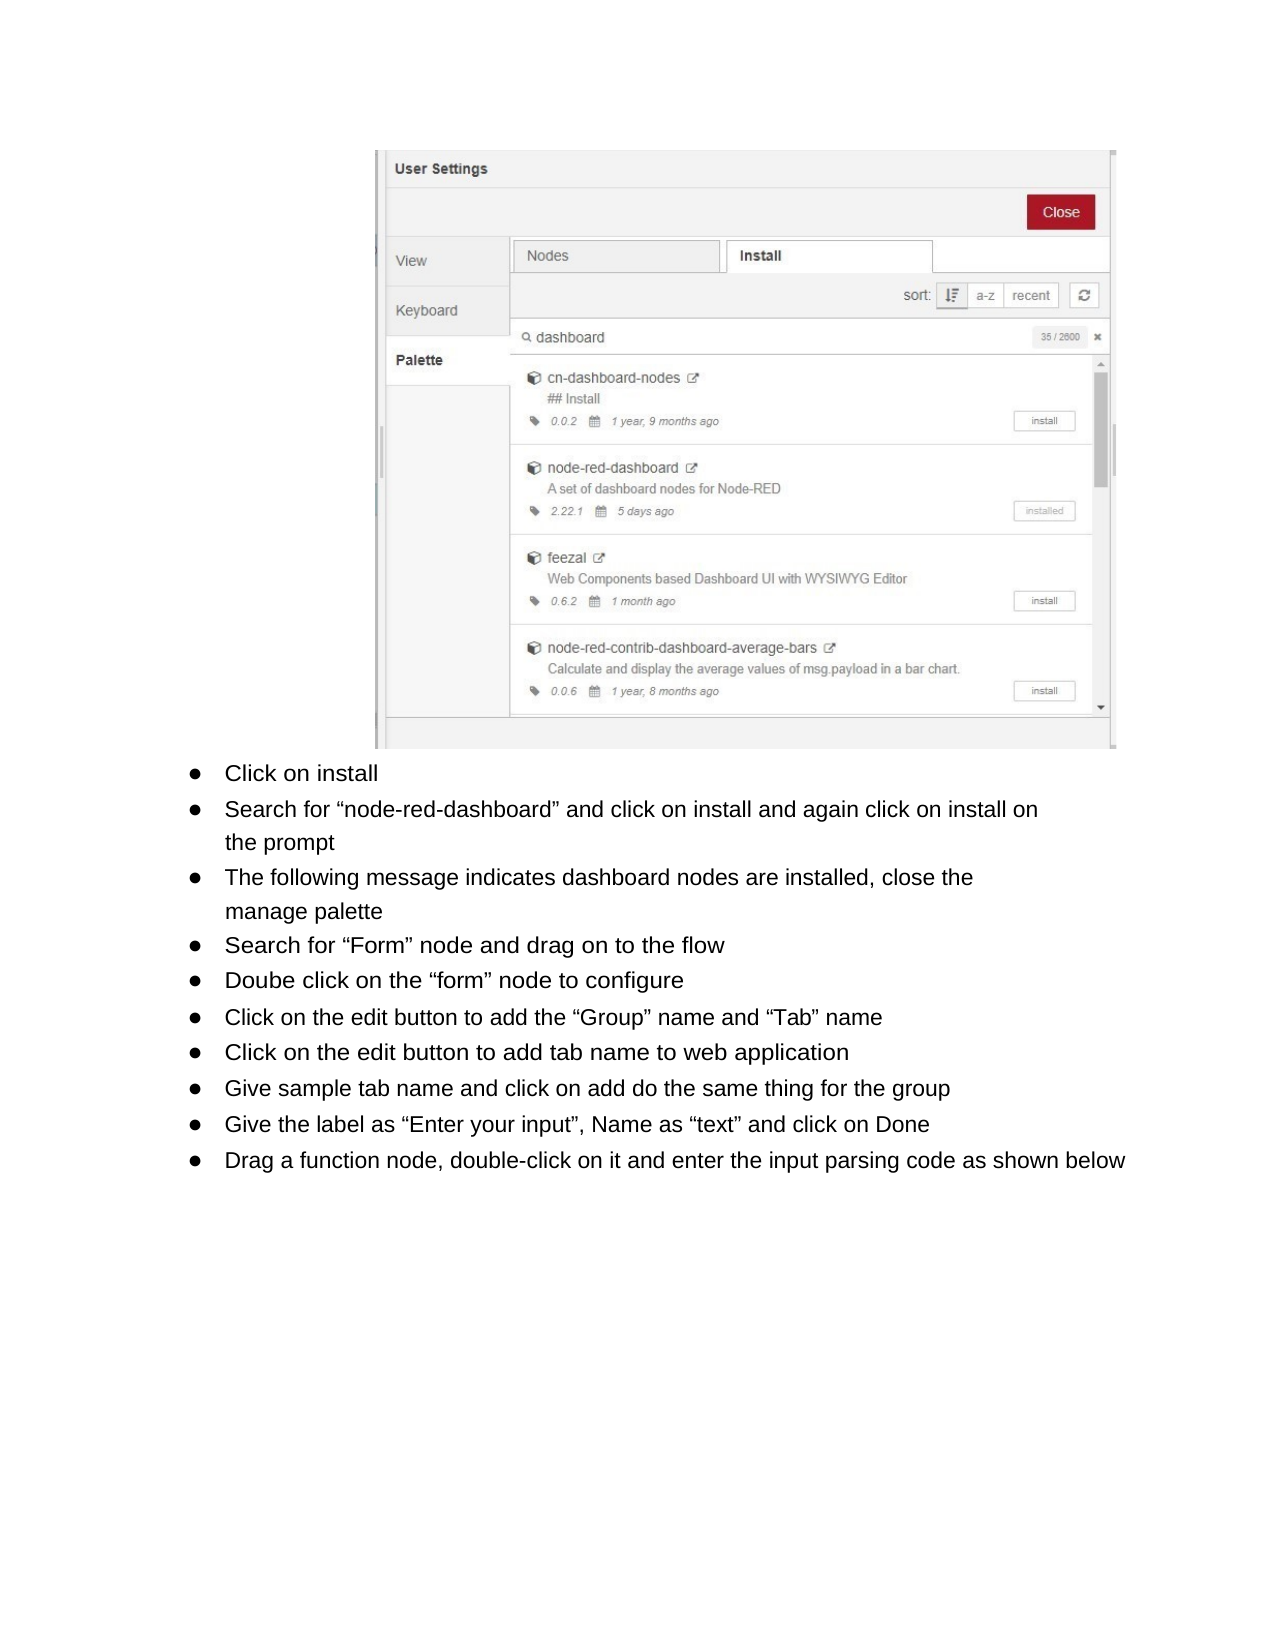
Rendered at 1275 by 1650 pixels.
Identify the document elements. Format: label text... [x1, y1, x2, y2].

list Give sample tab name and click on add do the same thing for the group [187, 1073, 1137, 1102]
list Give the label as “Enter your input”, Name as “text” and click on Done [187, 1109, 1137, 1138]
list Click on the edit button to add the “Group” name and “Tab” name [187, 1002, 1137, 1030]
list The following message indicates dashboard nodes are installed, close the manage palette [187, 862, 1062, 924]
list Click on install [187, 758, 1137, 787]
picture [375, 150, 1117, 749]
list Search for “node-red-dashboard” and click on install and again click on install on the prompt [187, 794, 1075, 856]
list Drag a function node, double-click on it and enter the input parsing code as shown below [187, 1145, 1137, 1174]
list Click on the edit button to add tab name to web application [187, 1037, 1137, 1066]
list Search for “Form” node and drag on to the ﬂow [187, 931, 1137, 959]
list Doube click on the “form” node to conﬁgure [187, 966, 1137, 994]
